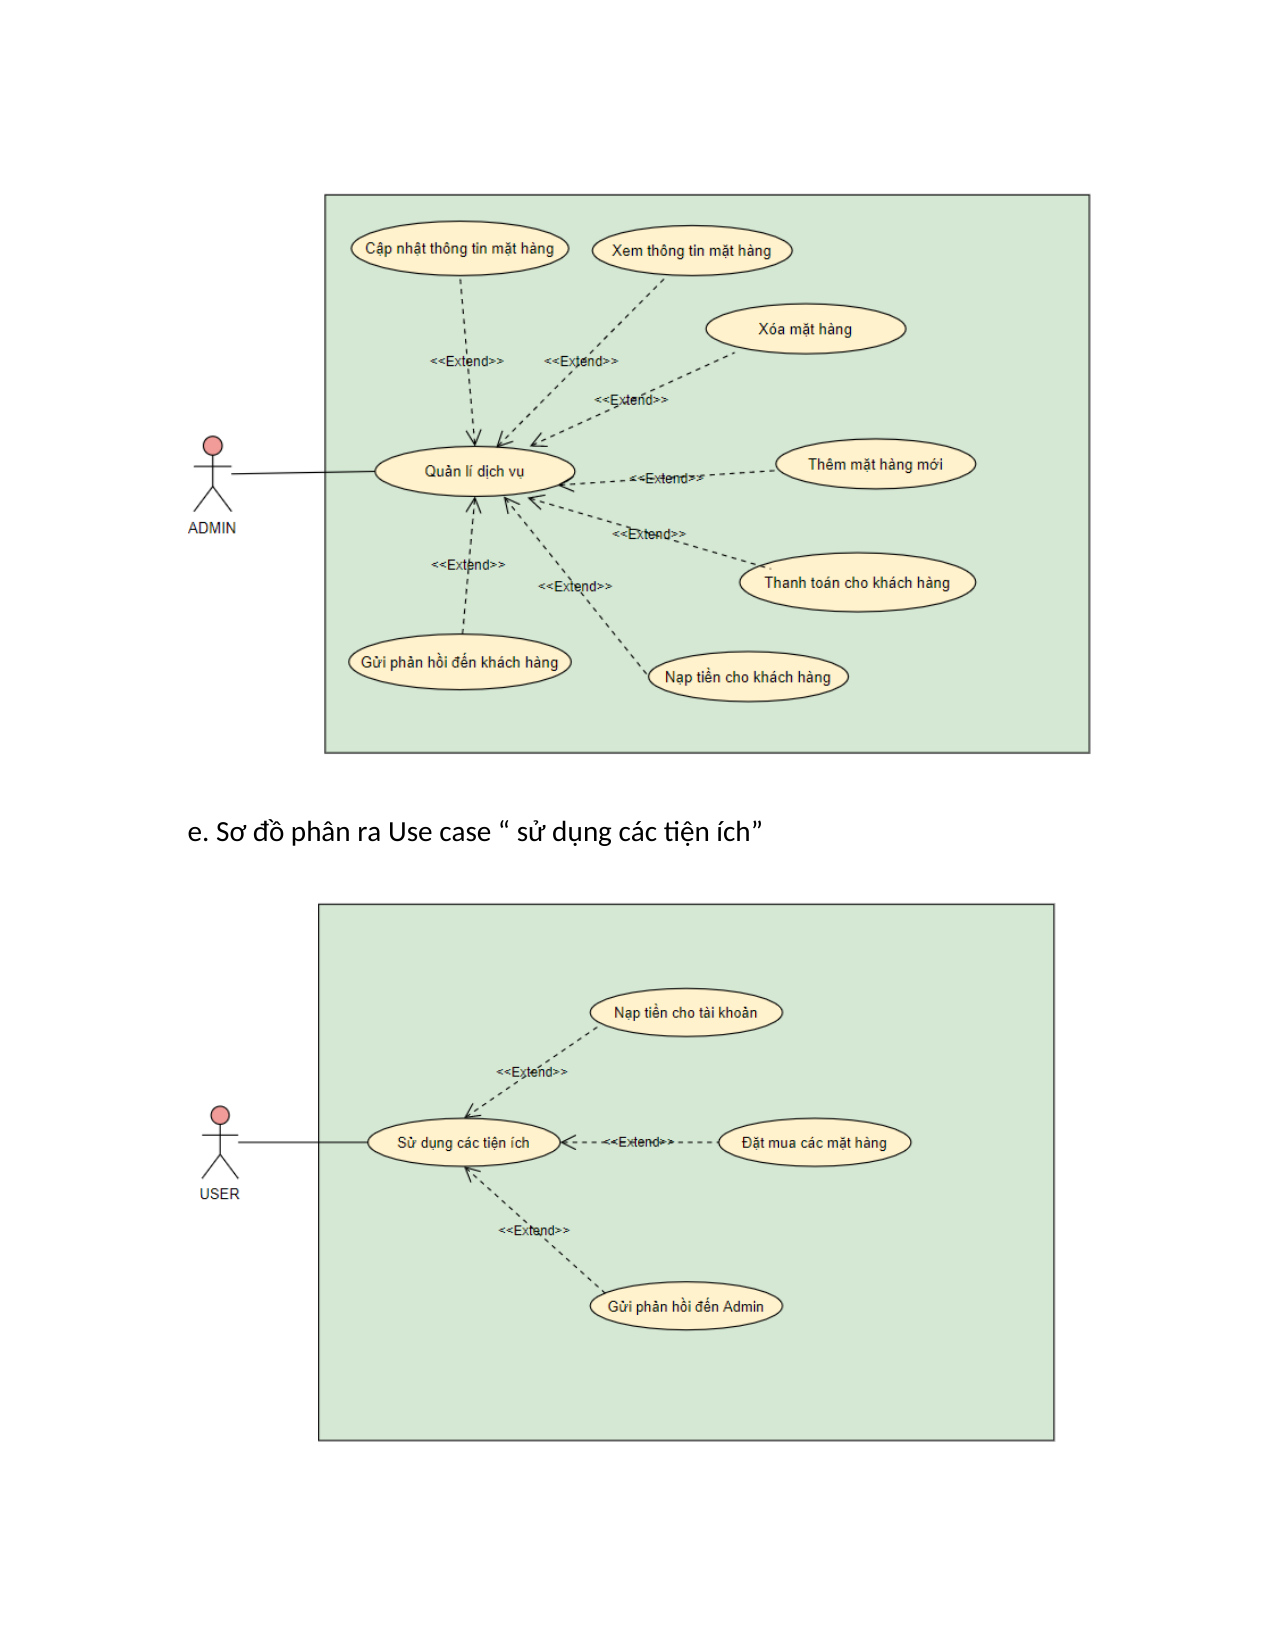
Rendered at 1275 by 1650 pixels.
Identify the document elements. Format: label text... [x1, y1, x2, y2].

text e. Sơ đồ phân ra Use case “ sử dụng các tiện ích” [187, 813, 1125, 849]
picture [187, 150, 1127, 795]
picture [187, 868, 1097, 1479]
